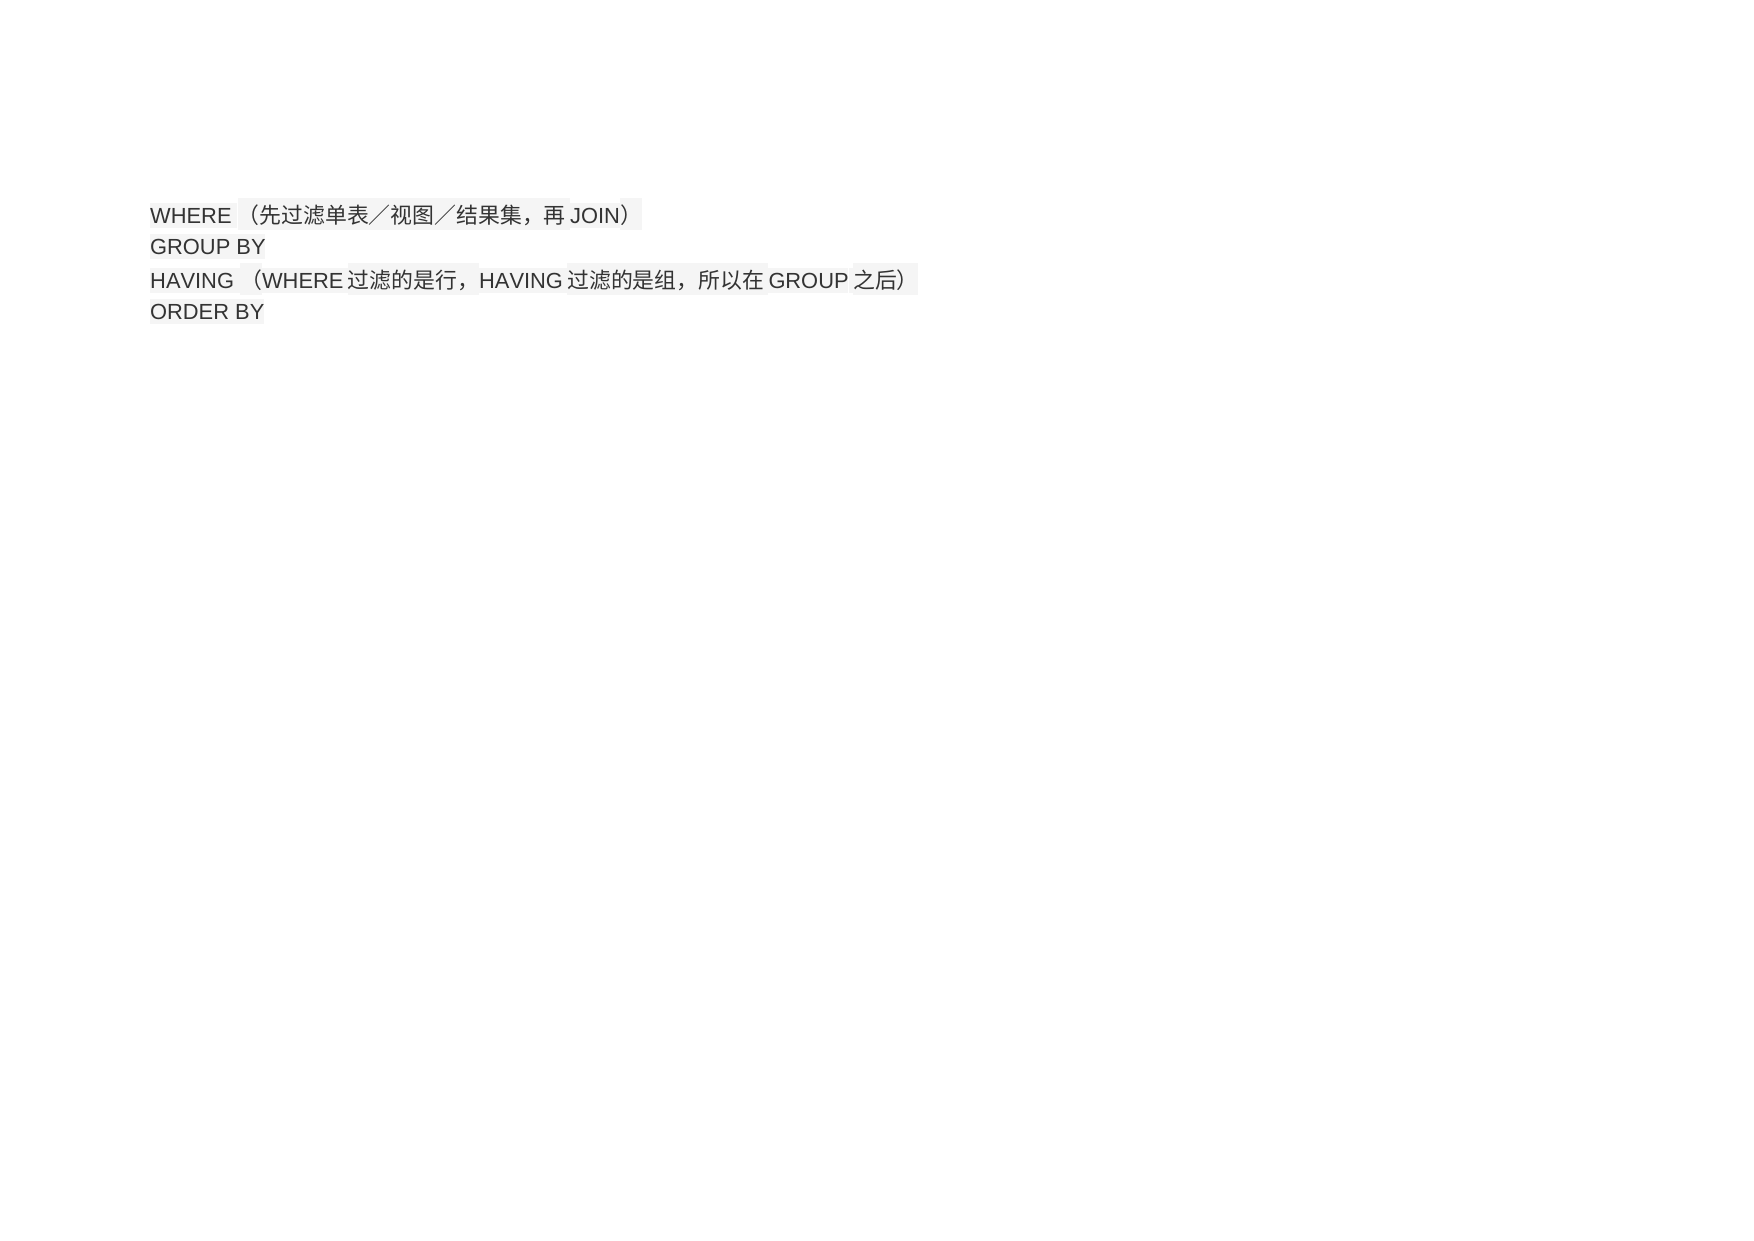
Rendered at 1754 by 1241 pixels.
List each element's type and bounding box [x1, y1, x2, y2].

text [150, 198, 1604, 328]
